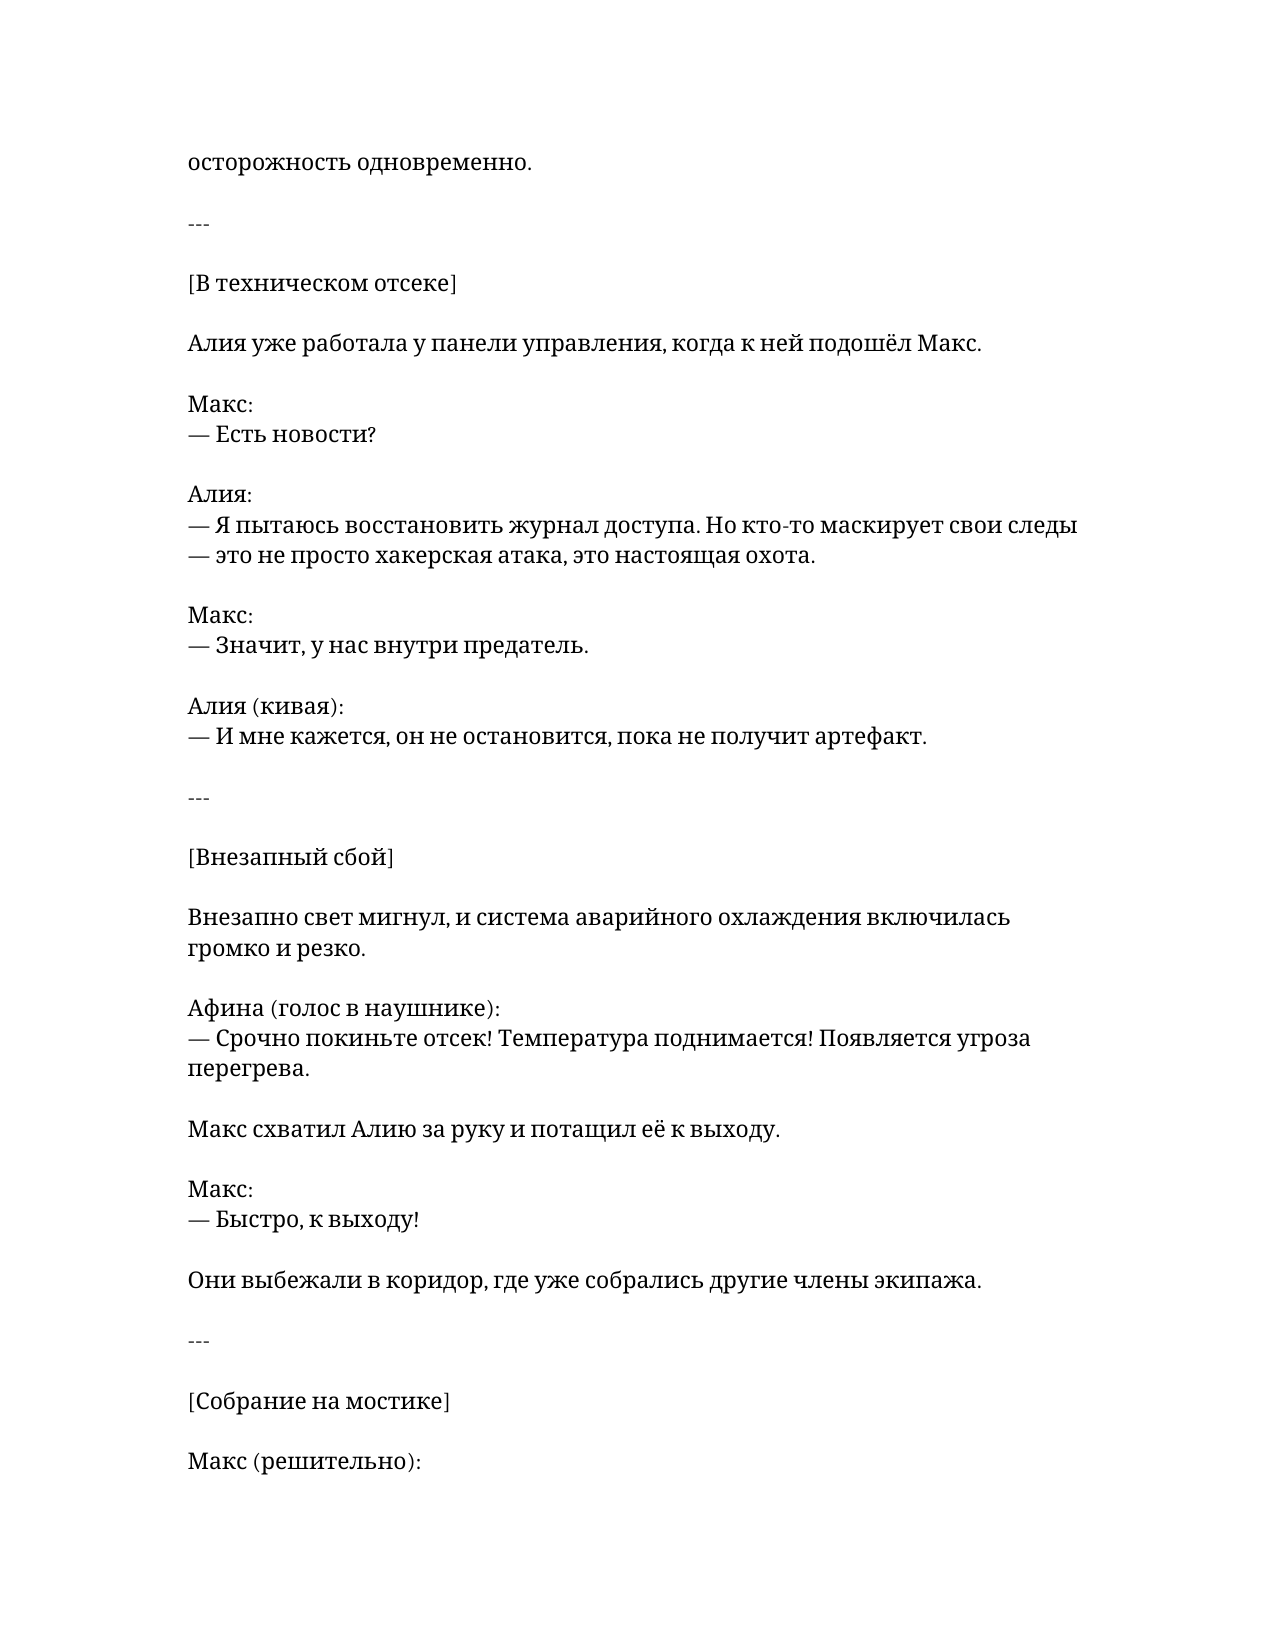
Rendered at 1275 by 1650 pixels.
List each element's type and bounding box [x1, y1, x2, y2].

text [187, 150, 1087, 1475]
